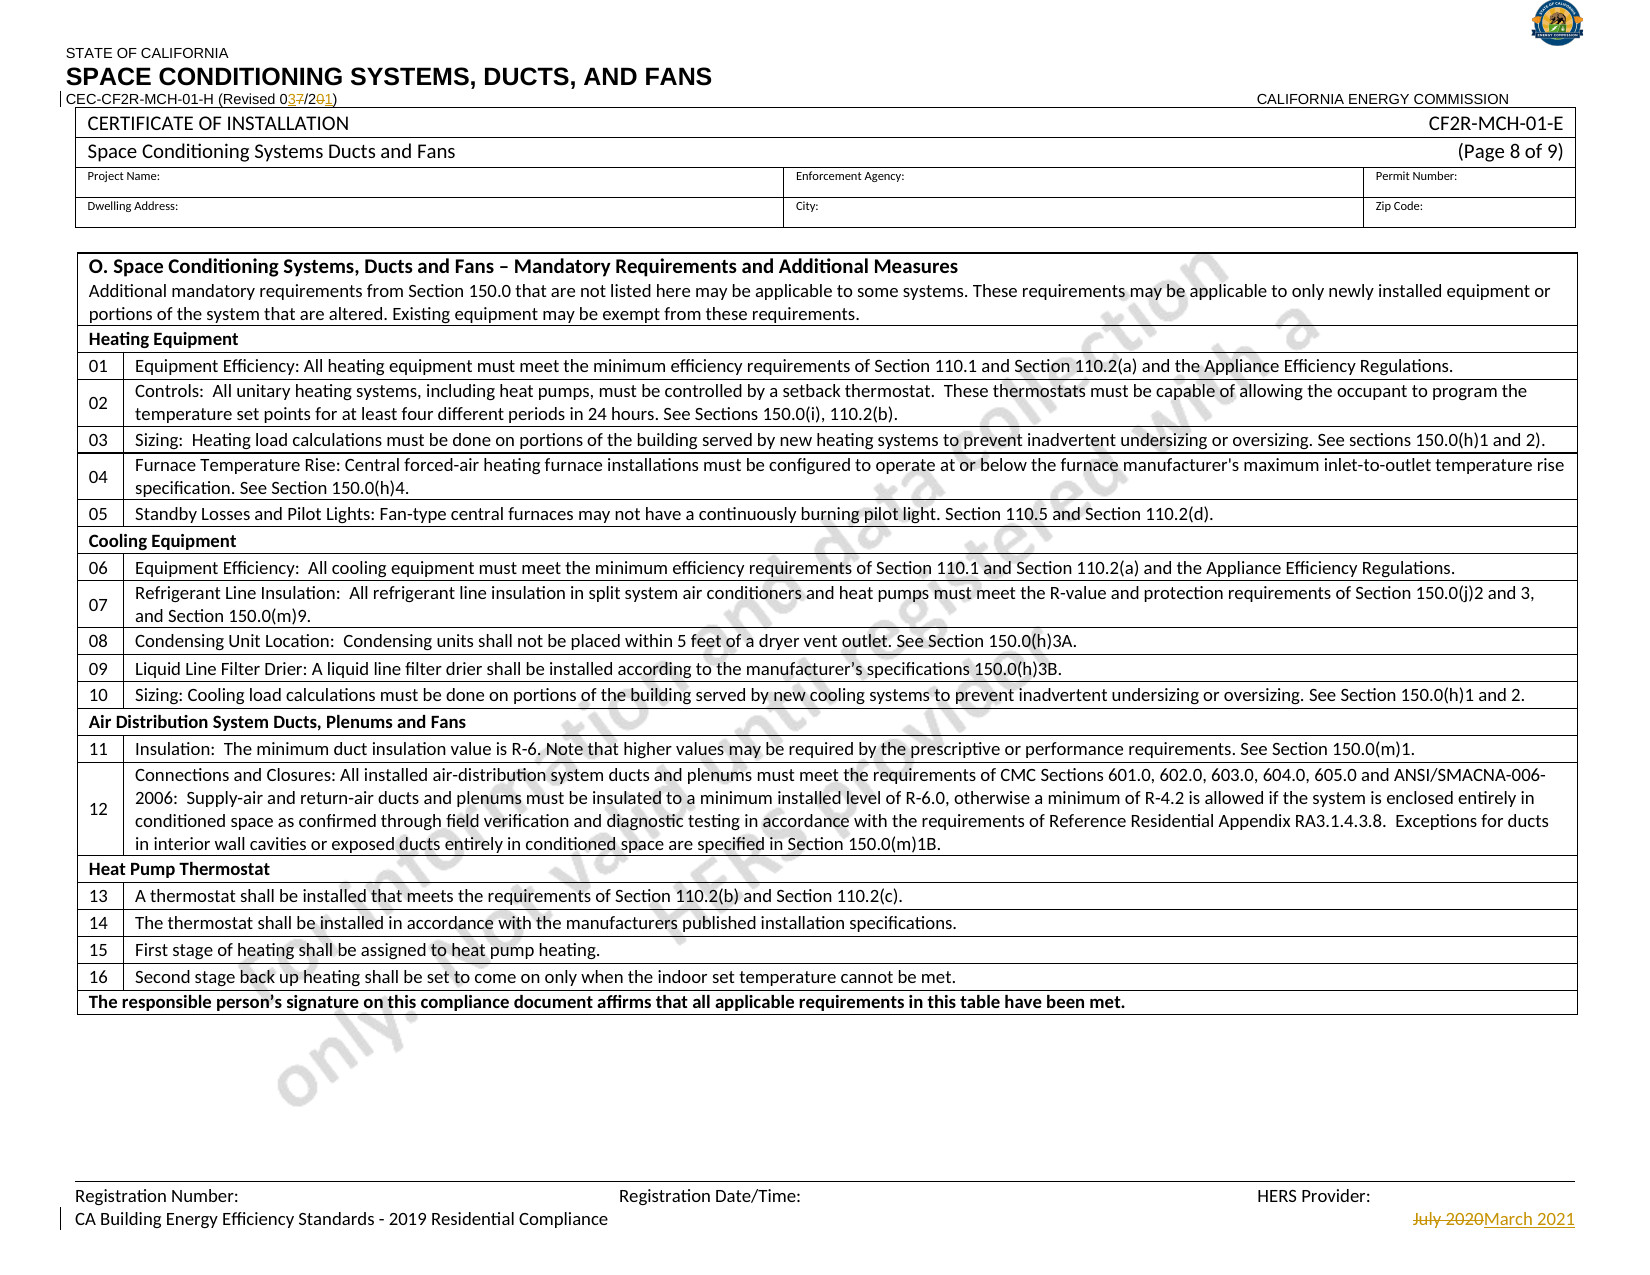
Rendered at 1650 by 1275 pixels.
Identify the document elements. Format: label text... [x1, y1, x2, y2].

table_cell 04 [78, 454, 123, 499]
table_cell 08 [78, 628, 123, 654]
table_cell 02 [78, 380, 123, 426]
table_cell The responsible person’s signature on this compliance document affirms that all applicable requirements in this table have been met. [78, 991, 1577, 1014]
picture [1531, 0, 1584, 46]
table_cell Connections and Closures: All installed air-distribution system ducts and plenums must meet the requirements of CMC Sections 601.0, 602.0, 603.0, 604.0, 605.0 and ANSI/SMACNA-006-2006: Supply-air and return-air ducts and plenums must be insulated to a minimum installed level of R-6.0, otherwise a minimum of R-4.2 is allowed if the system is enclosed entirely in conditioned space as confirmed through field verification and diagnostic testing in accordance with the requirements of Reference Residential Appendix RA3.1.4.3.8. Exceptions for ducts in interior wall cavities or exposed ducts entirely in conditioned space are specified in Section 150.0(m)1B. [124, 763, 1577, 855]
table_cell First stage of heating shall be assigned to heat pump heating. [124, 937, 1577, 963]
table_cell Condensing Unit Location: Condensing units shall not be placed within 5 feet of a dryer vent outlet. See Section 150.0(h)3A. [124, 628, 1577, 654]
table_cell Heat Pump Thermostat [78, 856, 1577, 882]
table_cell 16 [78, 964, 123, 990]
table_cell 12 [78, 763, 123, 855]
table_header O. Space Conditioning Systems, Ducts and Fans – Mandatory Requirements and Additional Measures Additional mandatory requirements from Section 150.0 that are not listed here may be applicable to some systems. These requirements may be applicable to only newly installed equipment or portions of the system that are altered. Existing equipment may be exempt from these requirements. [78, 254, 1577, 325]
table_cell Controls: All unitary heating systems, including heat pumps, must be controlled by a setback thermostat. These thermostats must be capable of allowing the occupant to program the temperature set points for at least four different periods in 24 hours. See Sections 150.0(i), 110.2(b). [124, 380, 1577, 426]
table_cell Cooling Equipment [78, 527, 1577, 553]
table_cell 05 [78, 500, 123, 526]
table_cell 15 [78, 937, 123, 963]
table_cell 09 [78, 655, 123, 681]
table_cell Furnace Temperature Rise: Central forced-air heating furnace installations must be configured to operate at or below the furnace manufacturer's maximum inlet-to-outlet temperature rise specification. See Section 150.0(h)4. [124, 454, 1577, 499]
table_cell Equipment Efficiency: All cooling equipment must meet the minimum efficiency requirements of Section 110.1 and Section 110.2(a) and the Appliance Efficiency Regulations. [124, 554, 1577, 580]
table_cell Second stage back up heating shall be set to come on only when the indoor set temperature cannot be met. [124, 964, 1577, 990]
table_cell A thermostat shall be installed that meets the requirements of Section 110.2(b) and Section 110.2(c). [124, 883, 1577, 909]
table_cell Air Distribution System Ducts, Plenums and Fans [78, 709, 1577, 735]
table_cell 01 [78, 353, 123, 379]
table_cell Refrigerant Line Insulation: All refrigerant line insulation in split system air conditioners and heat pumps must meet the R-value and protection requirements of Section 150.0(j)2 and 3, and Section 150.0(m)9. [124, 581, 1577, 627]
table_cell 07 [78, 581, 123, 627]
table_cell Equipment Efficiency: All heating equipment must meet the minimum efficiency requirements of Section 110.1 and Section 110.2(a) and the Appliance Efficiency Regulations. [124, 353, 1577, 379]
table_cell The thermostat shall be installed in accordance with the manufacturers published installation specifications. [124, 910, 1577, 936]
table_cell 14 [78, 910, 123, 936]
table_cell 03 [78, 427, 123, 452]
table_cell 06 [78, 554, 123, 580]
table_cell Standby Losses and Pilot Lights: Fan-type central furnaces may not have a continuously burning pilot light. Section 110.5 and Section 110.2(d). [124, 500, 1577, 526]
table_cell 10 [78, 682, 123, 708]
table_cell Liquid Line Filter Drier: A liquid line filter drier shall be installed according to the manufacturer’s specifications 150.0(h)3B. [124, 655, 1577, 681]
table_cell Insulation: The minimum duct insulation value is R-6. Note that higher values may be required by the prescriptive or performance requirements. See Section 150.0(m)1. [124, 736, 1577, 762]
table_cell Sizing: Heating load calculations must be done on portions of the building served by new heating systems to prevent inadvertent undersizing or oversizing. See sections 150.0(h)1 and 2). [124, 427, 1577, 452]
table_cell Heating Equipment [78, 326, 1577, 352]
table_cell 11 [78, 736, 123, 762]
table_cell 13 [78, 883, 123, 909]
table_cell Sizing: Cooling load calculations must be done on portions of the building served by new cooling systems to prevent inadvertent undersizing or oversizing. See Section 150.0(h)1 and 2. [124, 682, 1577, 708]
